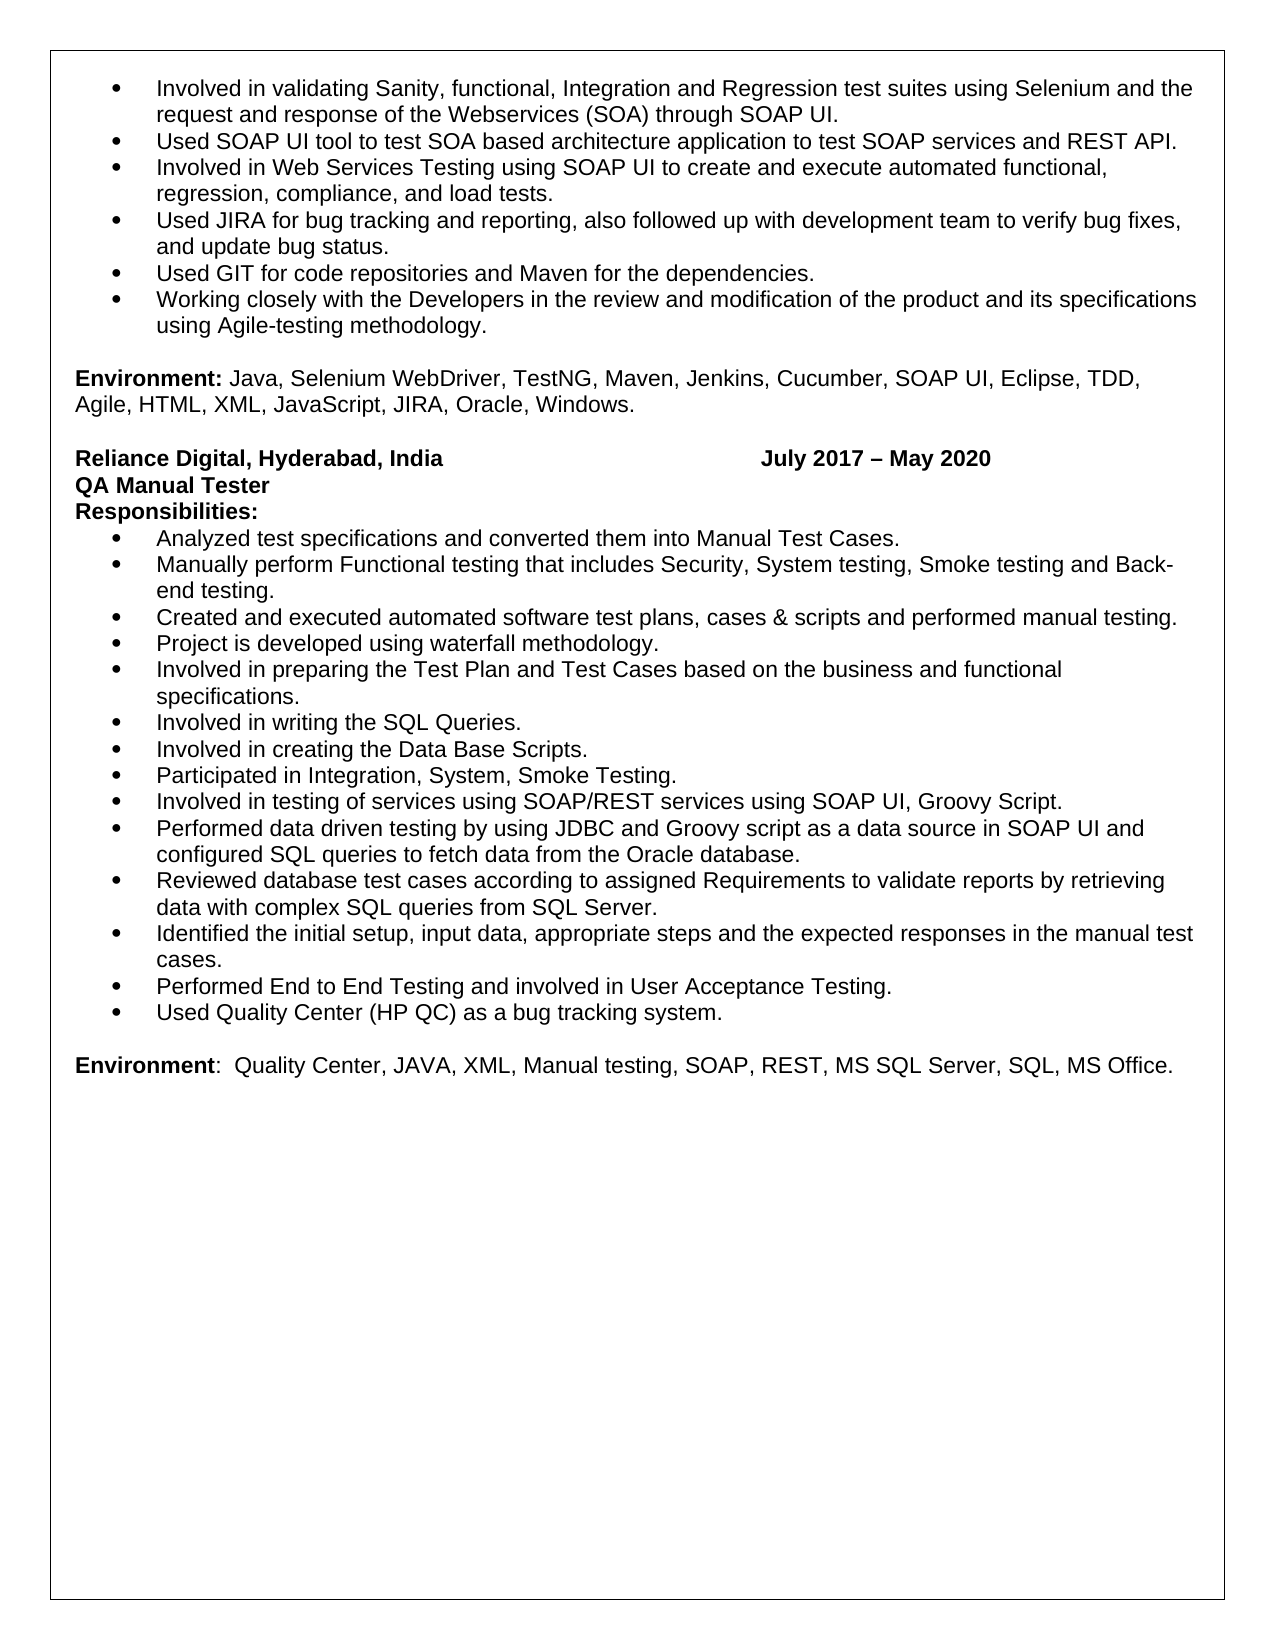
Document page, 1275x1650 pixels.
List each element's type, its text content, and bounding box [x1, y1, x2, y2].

list Involved in preparing the Test Plan and Test Cases based on the business and functional specifications. [112, 656, 1200, 709]
text Environment: Quality Center, JAVA, XML, Manual testing, SOAP, REST, MS SQL Server, SQL, MS Office. [75, 1052, 1200, 1078]
list Used SOAP UI tool to test SOA based architecture application to test SOAP services and REST API. [112, 128, 1200, 154]
list Used GIT for code repositories and Maven for the dependencies. [112, 259, 1200, 286]
list Performed End to End Testing and involved in User Acceptance Testing. [112, 973, 1200, 999]
text QA Manual Tester [75, 472, 1200, 498]
list Participated in Integration, System, Smoke Testing. [112, 762, 1200, 788]
list Manually perform Functional testing that includes Security, System testing, Smoke testing and Back-end testing. [112, 551, 1200, 604]
text Environment: Java, Selenium WebDriver, TestNG, Maven, Jenkins, Cucumber, SOAP UI, Eclipse, TDD, Agile, HTML, XML, JavaScript, JIRA, Oracle, Windows. [75, 365, 1200, 418]
list Involved in testing of services using SOAP/REST services using SOAP UI, Groovy Script. [112, 788, 1200, 814]
list Involved in creating the Data Base Scripts. [112, 736, 1200, 762]
list Reviewed database test cases according to assigned Requirements to validate reports by retrieving data with complex SQL queries from SQL Server. [112, 867, 1200, 920]
list Involved in validating Sanity, functional, Integration and Regression test suites using Selenium and the request and response of the Webservices (SOA) through SOAP UI. [112, 75, 1200, 128]
list Used Quality Center (HP QC) as a bug tracking system. [112, 999, 1200, 1025]
list Created and executed automated software test plans, cases & scripts and performed manual testing. [112, 604, 1200, 630]
list Performed data driven testing by using JDBC and Groovy script as a data source in SOAP UI and configured SQL queries to fetch data from the Oracle database. [112, 814, 1200, 867]
list Involved in writing the SQL Queries. [112, 709, 1200, 736]
list Involved in Web Services Testing using SOAP UI to create and execute automated functional, regression, compliance, and load tests. [112, 154, 1200, 207]
list Project is developed using waterfall methodology. [112, 630, 1200, 656]
list Identified the initial setup, input data, appropriate steps and the expected responses in the manual test cases. [112, 920, 1200, 973]
list Used JIRA for bug tracking and reporting, also followed up with development team to verify bug fixes, and update bug status. [112, 207, 1200, 259]
list Working closely with the Developers in the review and modification of the product and its specifications using Agile-testing methodology. [112, 286, 1200, 338]
text Reliance Digital, Hyderabad, India July 2017 – May 2020 [75, 444, 1200, 472]
list Analyzed test specifications and converted them into Manual Test Cases. [112, 525, 1200, 551]
text Responsibilities: [75, 498, 1200, 525]
